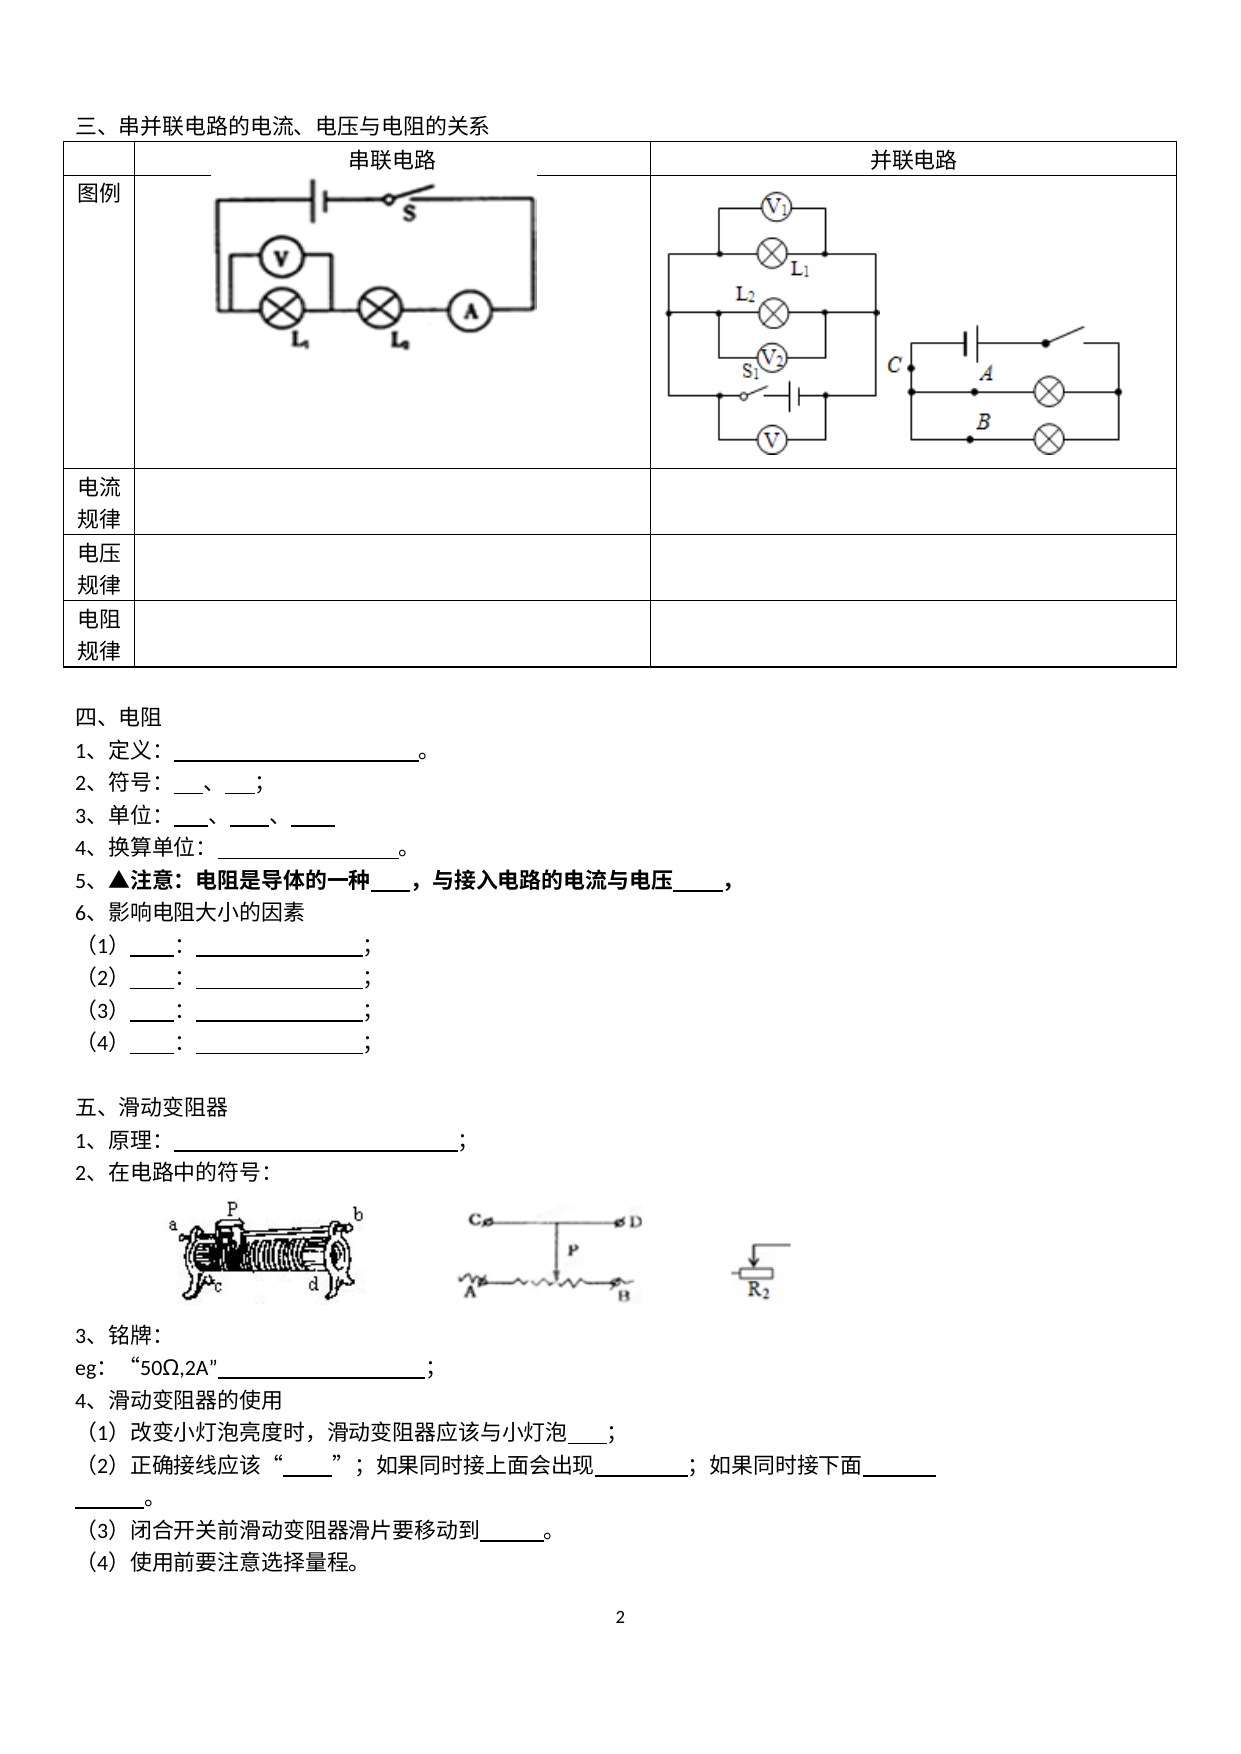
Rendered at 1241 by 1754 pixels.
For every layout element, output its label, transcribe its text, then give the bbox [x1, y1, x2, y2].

text 。 [75, 1480, 1165, 1512]
text 4、换算单位： 。 [75, 830, 1165, 862]
text 五、滑动变阻器 [75, 1090, 1165, 1122]
table_cell 电压规律 [64, 535, 134, 600]
text 2、符号： 、 ； [75, 765, 1165, 797]
table_header [64, 142, 134, 175]
text （4）使用前要注意选择量程。 [75, 1545, 1165, 1577]
text 1、原理： ； [75, 1122, 1165, 1155]
text （2）正确接线应该“ ”；如果同时接上面会出现 ；如果同时接下面 [75, 1447, 1165, 1480]
table_cell 图例 [64, 176, 134, 468]
text eg：“50Ω,2A” ； [75, 1350, 1165, 1382]
text 5、▲注意：电阻是导体的一种 ，与接入电路的电流与电压 ， [75, 862, 1165, 895]
text （1） ： ； [75, 927, 1165, 960]
text （4） ： ； [75, 1025, 1165, 1057]
text （2） ： ； [75, 960, 1165, 992]
picture [731, 1236, 791, 1305]
text 6、影响电阻大小的因素 [75, 895, 1165, 927]
table_cell 电阻规律 [64, 601, 134, 666]
text （3） ： ； [75, 992, 1165, 1025]
text （3）闭合开关前滑动变阻器滑片要移动到 。 [75, 1512, 1165, 1545]
picture [884, 323, 1123, 455]
text 4、滑动变阻器的使用 [75, 1382, 1165, 1415]
text （1）改变小灯泡亮度时，滑动变阻器应该与小灯泡 ； [75, 1415, 1165, 1447]
table_cell [651, 535, 1176, 600]
picture [162, 1199, 366, 1305]
table_header 串联电路 [135, 142, 650, 175]
text 1、定义： 。 [75, 732, 1165, 765]
table_cell [135, 535, 650, 600]
table_cell [135, 469, 650, 534]
picture [662, 189, 880, 455]
table_cell 电流规律 [64, 469, 134, 534]
text 2、在电路中的符号： [75, 1155, 1165, 1187]
table_cell [135, 176, 650, 468]
picture [211, 175, 537, 352]
table_cell [651, 601, 1176, 666]
table_cell [651, 176, 1176, 468]
text 3、铭牌： [75, 1317, 1165, 1350]
table_cell [651, 469, 1176, 534]
text 三、串并联电路的电流、电压与电阻的关系 [75, 109, 1165, 141]
text 3、单位： 、 、 [75, 797, 1165, 830]
table_header 并联电路 [651, 142, 1176, 175]
table_cell [135, 601, 650, 666]
picture [454, 1205, 643, 1305]
text 四、电阻 [75, 700, 1165, 732]
